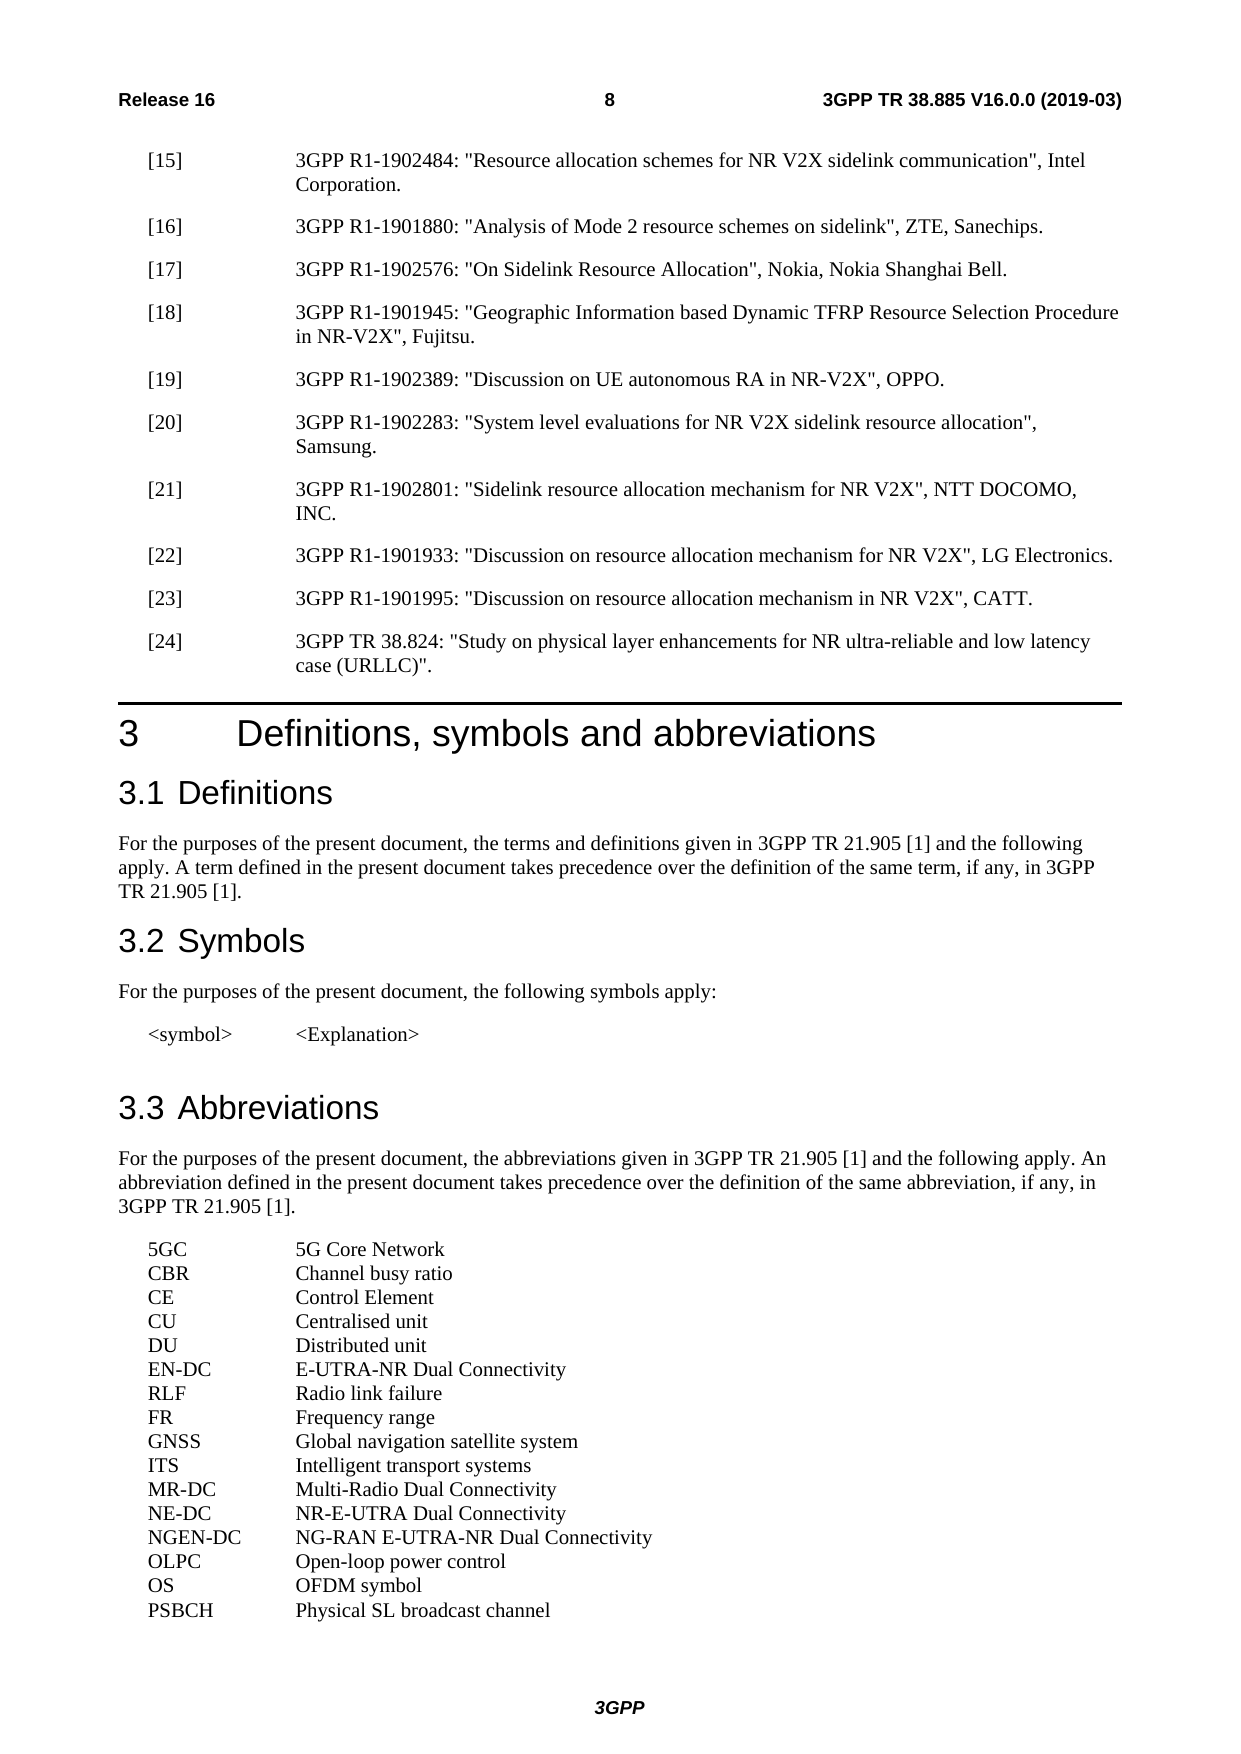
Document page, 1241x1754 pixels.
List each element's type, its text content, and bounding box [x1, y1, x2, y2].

text [20] 3GPP R1-1902283: "System level evaluations for NR V2X sidelink resource allocation", Samsung. [148, 410, 1122, 458]
text RLF Radio link failure [148, 1381, 1122, 1405]
text FR Frequency range [148, 1405, 1122, 1429]
text [18] 3GPP R1-1901945: "Geographic Information based Dynamic TFRP Resource Selection Procedure in NR-V2X", Fujitsu. [148, 300, 1122, 348]
text PSBCH Physical SL broadcast channel [148, 1597, 1122, 1622]
text CE Control Element [148, 1285, 1122, 1309]
text [15] 3GPP R1-1902484: "Resource allocation schemes for NR V2X sidelink communication", Intel Corporation. [148, 147, 1122, 196]
text For the purposes of the present document, the following symbols apply: [118, 979, 1122, 1003]
text [22] 3GPP R1-1901933: "Discussion on resource allocation mechanism for NR V2X", LG Electronics. [148, 543, 1122, 567]
text OS OFDM symbol [148, 1573, 1122, 1597]
subtitle 3.1 Definitions [118, 773, 1122, 812]
text NE-DC NR-E-UTRA Dual Connectivity [148, 1501, 1122, 1525]
text [21] 3GPP R1-1902801: "Sidelink resource allocation mechanism for NR V2X", NTT DOCOMO, INC. [148, 477, 1122, 525]
text [24] 3GPP TR 38.824: "Study on physical layer enhancements for NR ultra-reliable and low latency case (URLLC)". [148, 629, 1122, 677]
subtitle 3 Definitions, symbols and abbreviations [118, 705, 1122, 755]
text <symbol> <Explanation> [148, 1022, 1122, 1046]
text [23] 3GPP R1-1901995: "Discussion on resource allocation mechanism in NR V2X", CATT. [148, 586, 1122, 610]
text CBR Channel busy ratio [148, 1261, 1122, 1285]
text ITS Intelligent transport systems [148, 1453, 1122, 1477]
text [17] 3GPP R1-1902576: "On Sidelink Resource Allocation", Nokia, Nokia Shanghai Bell. [148, 257, 1122, 281]
subtitle 3.3 Abbreviations [118, 1088, 1122, 1127]
text For the purposes of the present document, the abbreviations given in 3GPP TR 21.905 [1] and the following apply. An abbreviation defined in the present document takes precedence over the definition of the same abbreviation, if any, in 3GPP TR 21.905 [1]. [118, 1146, 1122, 1218]
text For the purposes of the present document, the terms and definitions given in 3GPP TR 21.905 [1] and the following apply. A term defined in the present document takes precedence over the definition of the same term, if any, in 3GPP TR 21.905 [1]. [118, 831, 1122, 903]
text [16] 3GPP R1-1901880: "Analysis of Mode 2 resource schemes on sidelink", ZTE, Sanechips. [148, 214, 1122, 238]
text MR-DC Multi-Radio Dual Connectivity [148, 1477, 1122, 1501]
text [19] 3GPP R1-1902389: "Discussion on UE autonomous RA in NR-V2X", OPPO. [148, 367, 1122, 391]
text EN-DC E-UTRA-NR Dual Connectivity [148, 1357, 1122, 1381]
text CU Centralised unit [148, 1309, 1122, 1333]
text 5GC 5G Core Network [148, 1237, 1122, 1261]
subtitle 3.2 Symbols [118, 922, 1122, 960]
text OLPC Open-loop power control [148, 1549, 1122, 1573]
text DU Distributed unit [148, 1333, 1122, 1357]
text GNSS Global navigation satellite system [148, 1429, 1122, 1453]
text NGEN-DC NG-RAN E-UTRA-NR Dual Connectivity [148, 1525, 1122, 1549]
